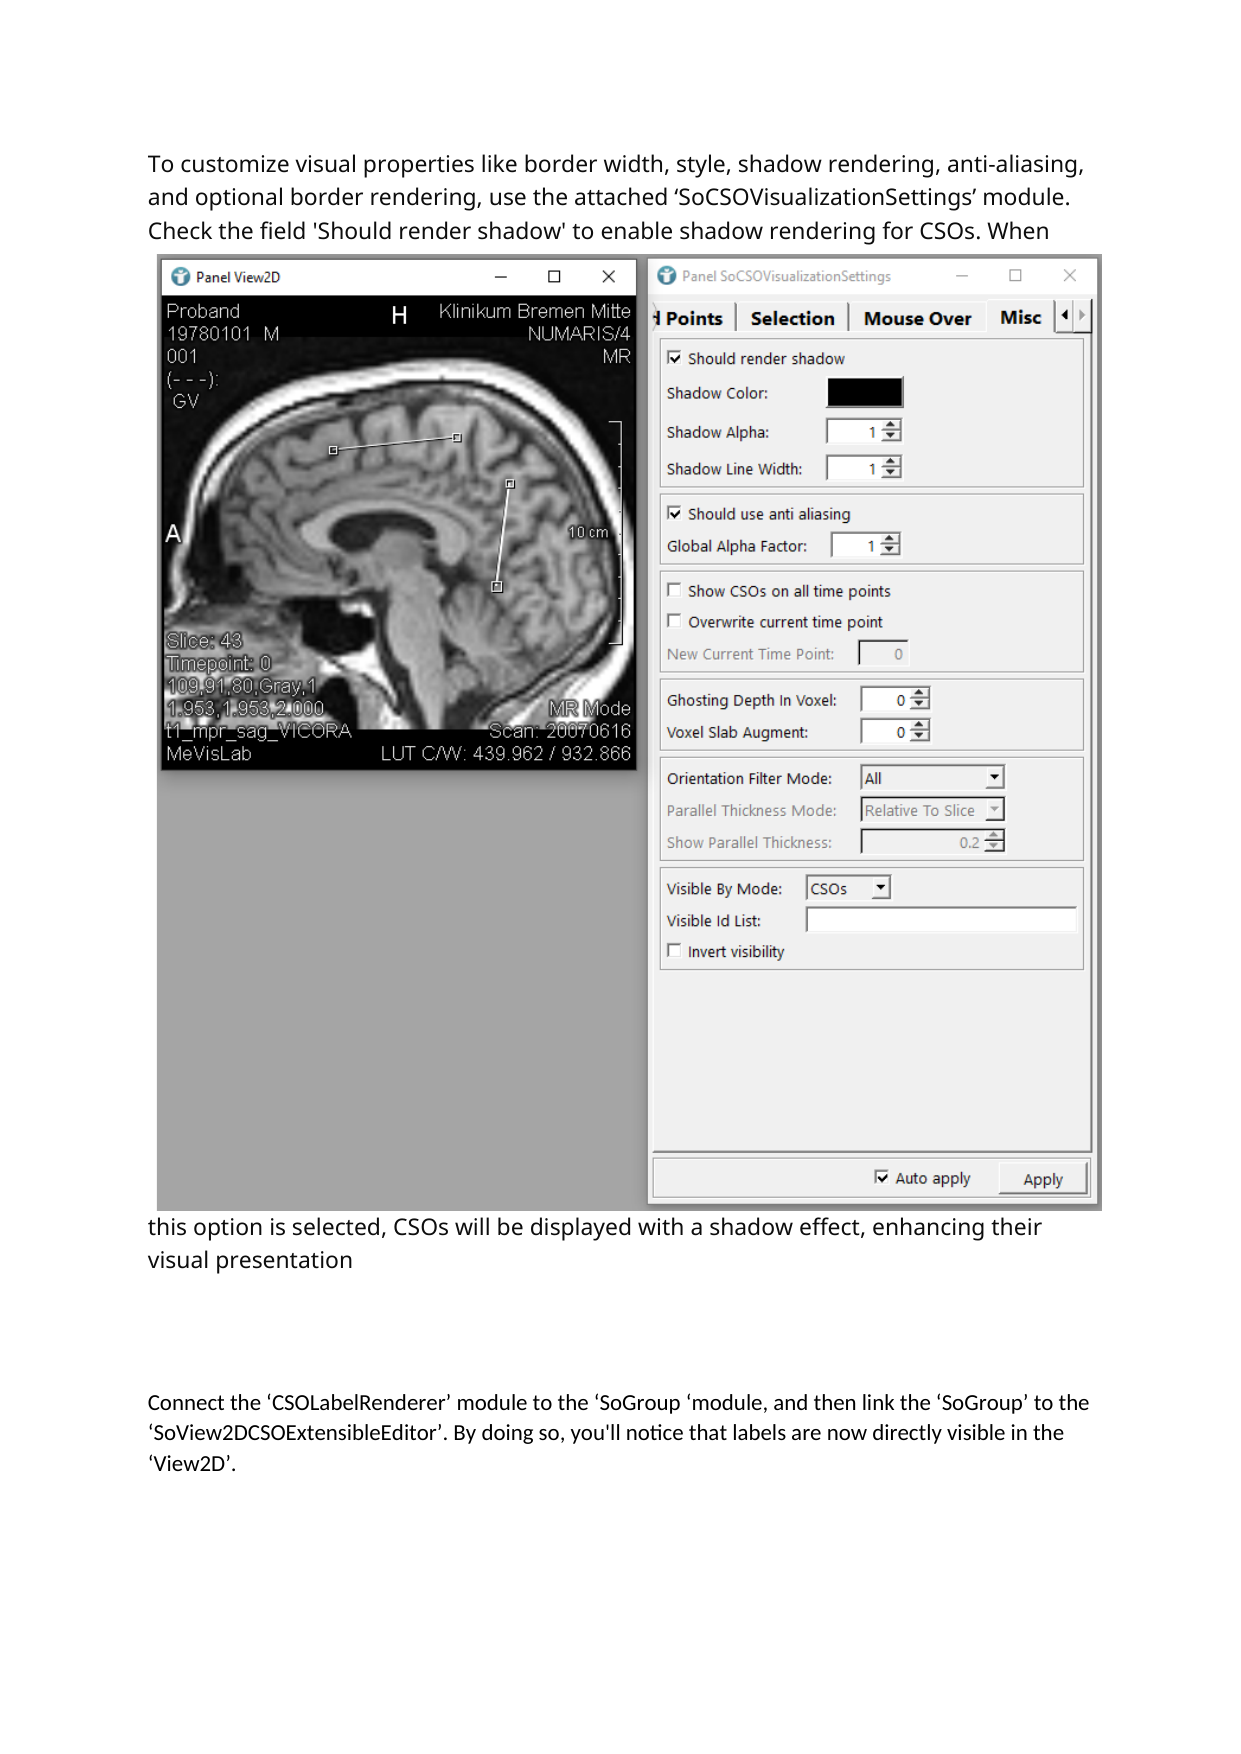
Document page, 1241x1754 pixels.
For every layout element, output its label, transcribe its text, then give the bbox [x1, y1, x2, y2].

text To customize visual properties like border width, style, shadow rendering, anti-aliasing, and optional border rendering, use the attached ‘SoCSOVisualizationSettings’ module. Check the field 'Should render shadow' to enable shadow rendering for CSOs. When this option is selected, CSOs will be displayed with a shadow effect, enhancing their visual presentation [148, 1211, 1093, 1275]
text Connect the ‘CSOLabelRenderer’ module to the ‘SoGroup ‘module, and then link the ‘SoGroup’ to the ‘SoView2DCSOExtensibleEditor’. By doing so, you'll notice that labels are now directly visible in the ‘View2D’. [148, 1388, 1093, 1477]
picture [156, 254, 1102, 1211]
